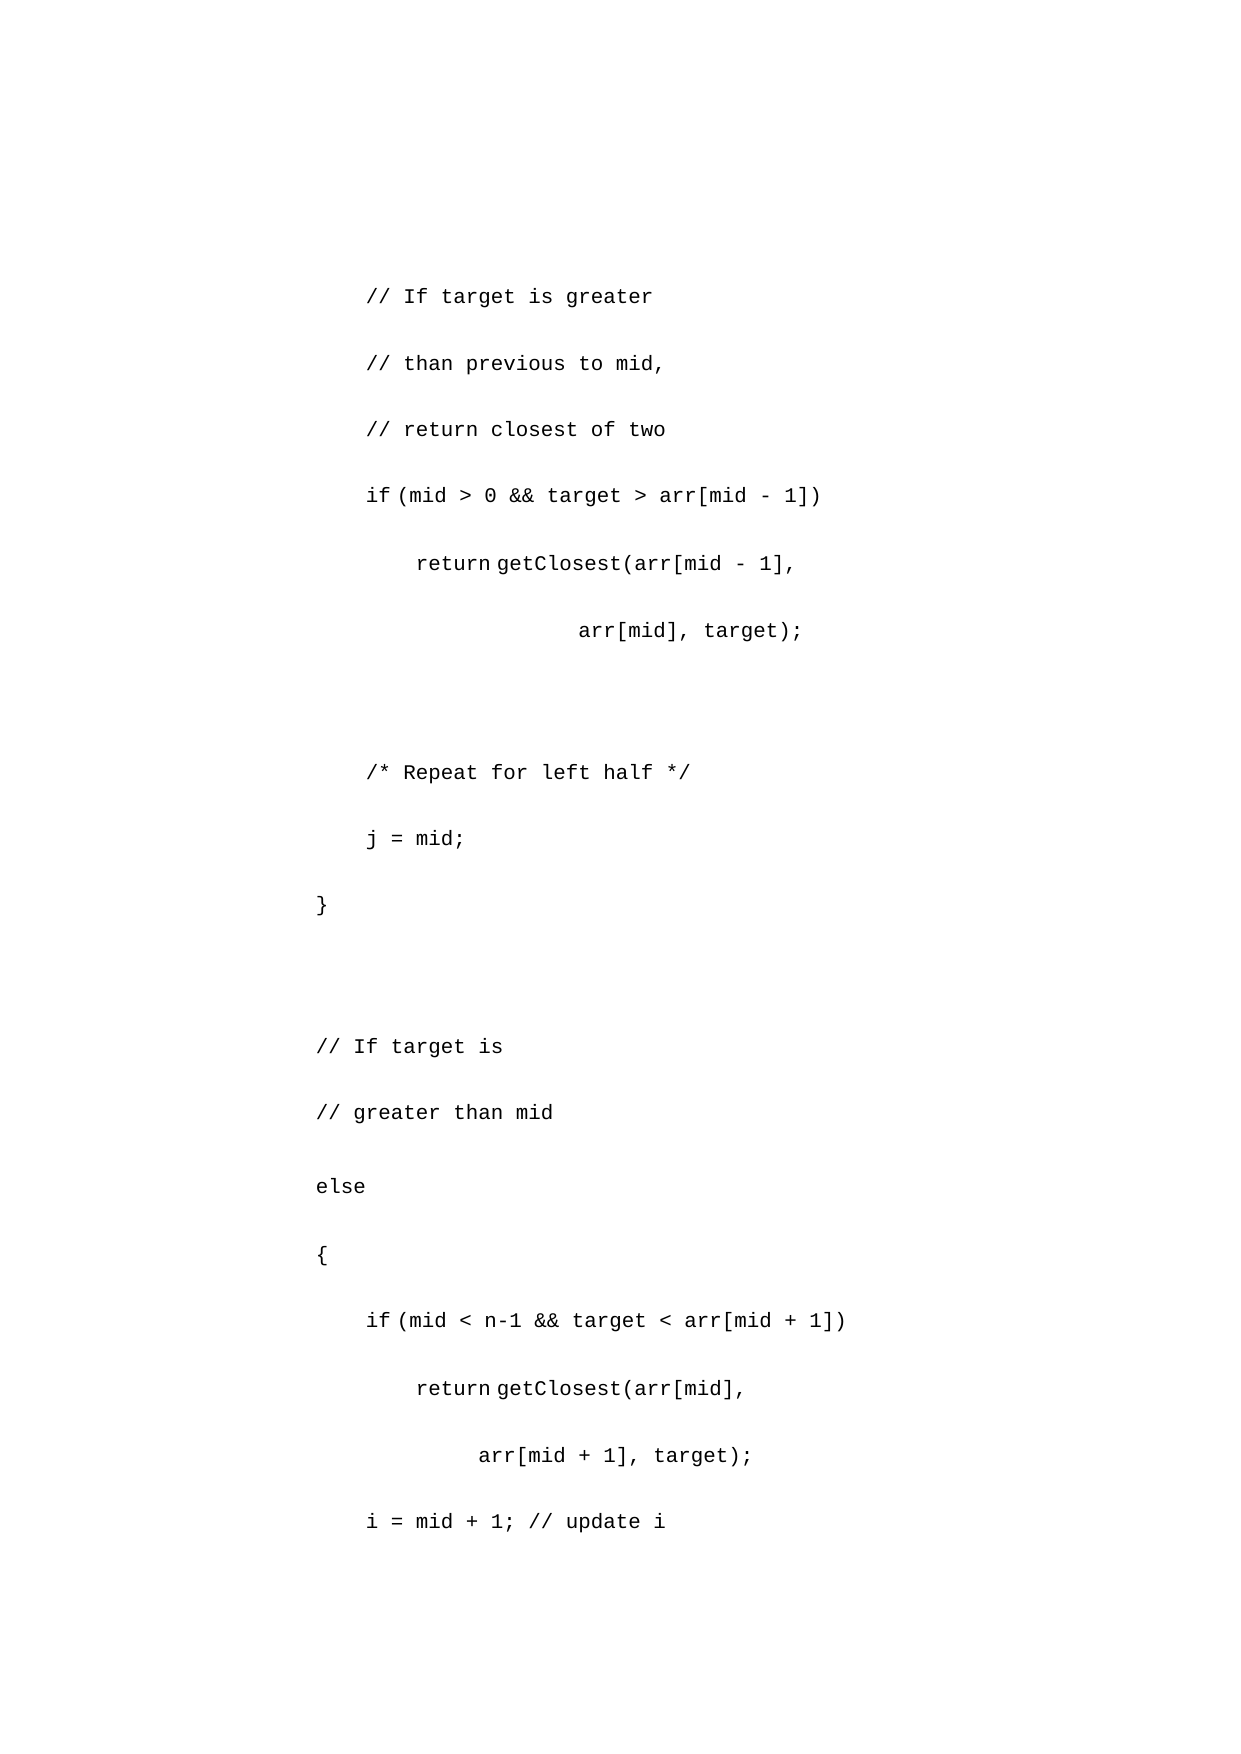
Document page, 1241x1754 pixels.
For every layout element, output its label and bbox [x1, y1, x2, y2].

table_header [150, 150, 1240, 1600]
